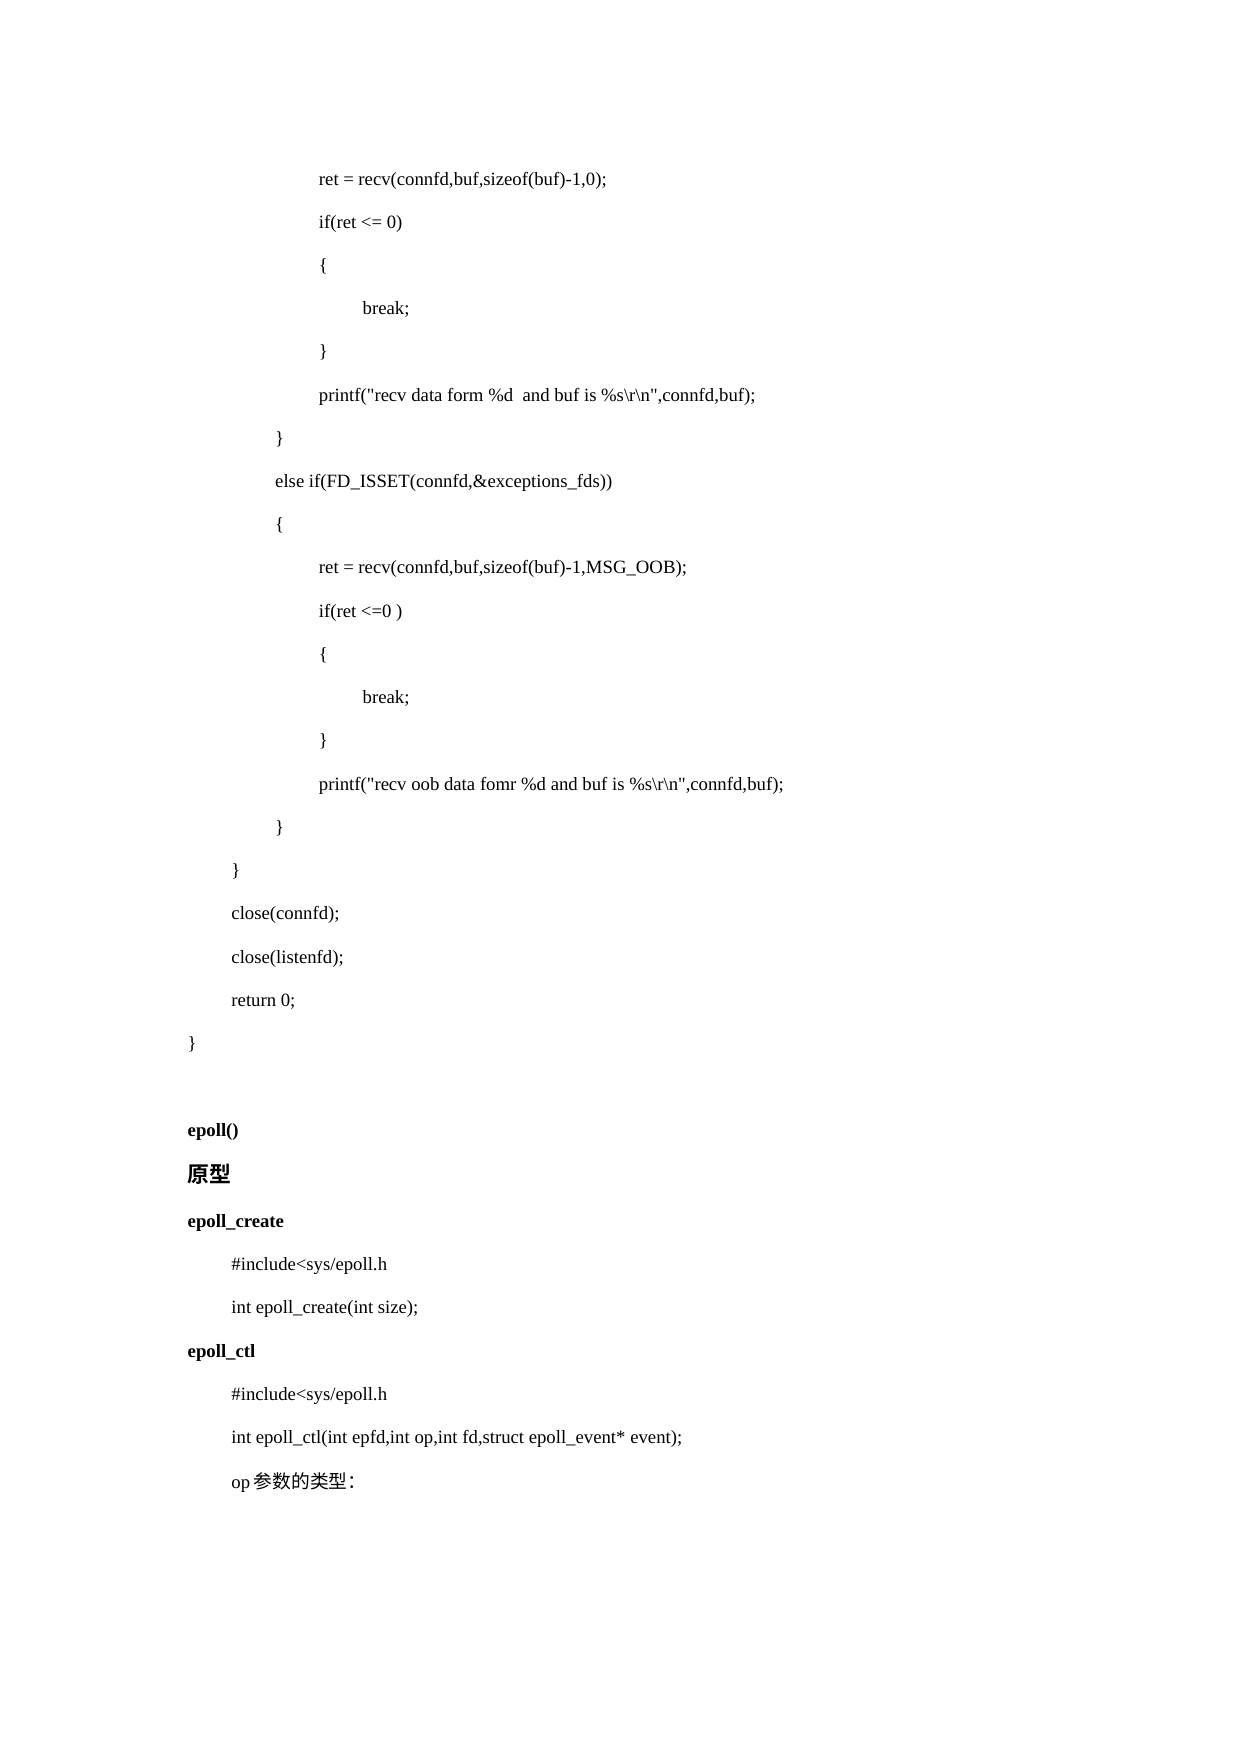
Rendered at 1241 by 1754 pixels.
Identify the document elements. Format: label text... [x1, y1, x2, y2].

text int epoll_ctl(int epfd,int op,int fd,struct epoll_event* event); [187, 1421, 1053, 1453]
text if(ret <= 0) [187, 205, 1053, 238]
text op参数的类型： [187, 1464, 1053, 1496]
text if(ret <=0 ) [187, 594, 1053, 627]
text } [187, 854, 1053, 886]
text { [187, 248, 1053, 281]
text printf("recv data form %d and buf is %s\r\n",connfd,buf); [187, 378, 1053, 411]
text } [187, 421, 1053, 454]
text break; [187, 292, 1053, 324]
subtitle epoll() [187, 1113, 1053, 1146]
text { [187, 637, 1053, 670]
subtitle epoll_create [187, 1204, 1053, 1237]
subtitle epoll_ctl [187, 1334, 1053, 1367]
text #include<sys/epoll.h [187, 1248, 1053, 1280]
text } [187, 1027, 1053, 1059]
text } [187, 810, 1053, 843]
text return 0; [187, 983, 1053, 1016]
text printf("recv oob data fomr %d and buf is %s\r\n",connfd,buf); [187, 767, 1053, 800]
subtitle 原型 [187, 1156, 1053, 1189]
text } [187, 724, 1053, 756]
text } [187, 335, 1053, 367]
text close(listenfd); [187, 940, 1053, 973]
text { [187, 508, 1053, 540]
text ret = recv(connfd,buf,sizeof(buf)-1,0); [187, 162, 1053, 194]
text break; [187, 681, 1053, 713]
text else if(FD_ISSET(connfd,&exceptions_fds)) [187, 464, 1053, 497]
text ret = recv(connfd,buf,sizeof(buf)-1,MSG_OOB); [187, 551, 1053, 583]
text int epoll_create(int size); [187, 1291, 1053, 1323]
text close(connfd); [187, 897, 1053, 929]
text #include<sys/epoll.h [187, 1377, 1053, 1410]
